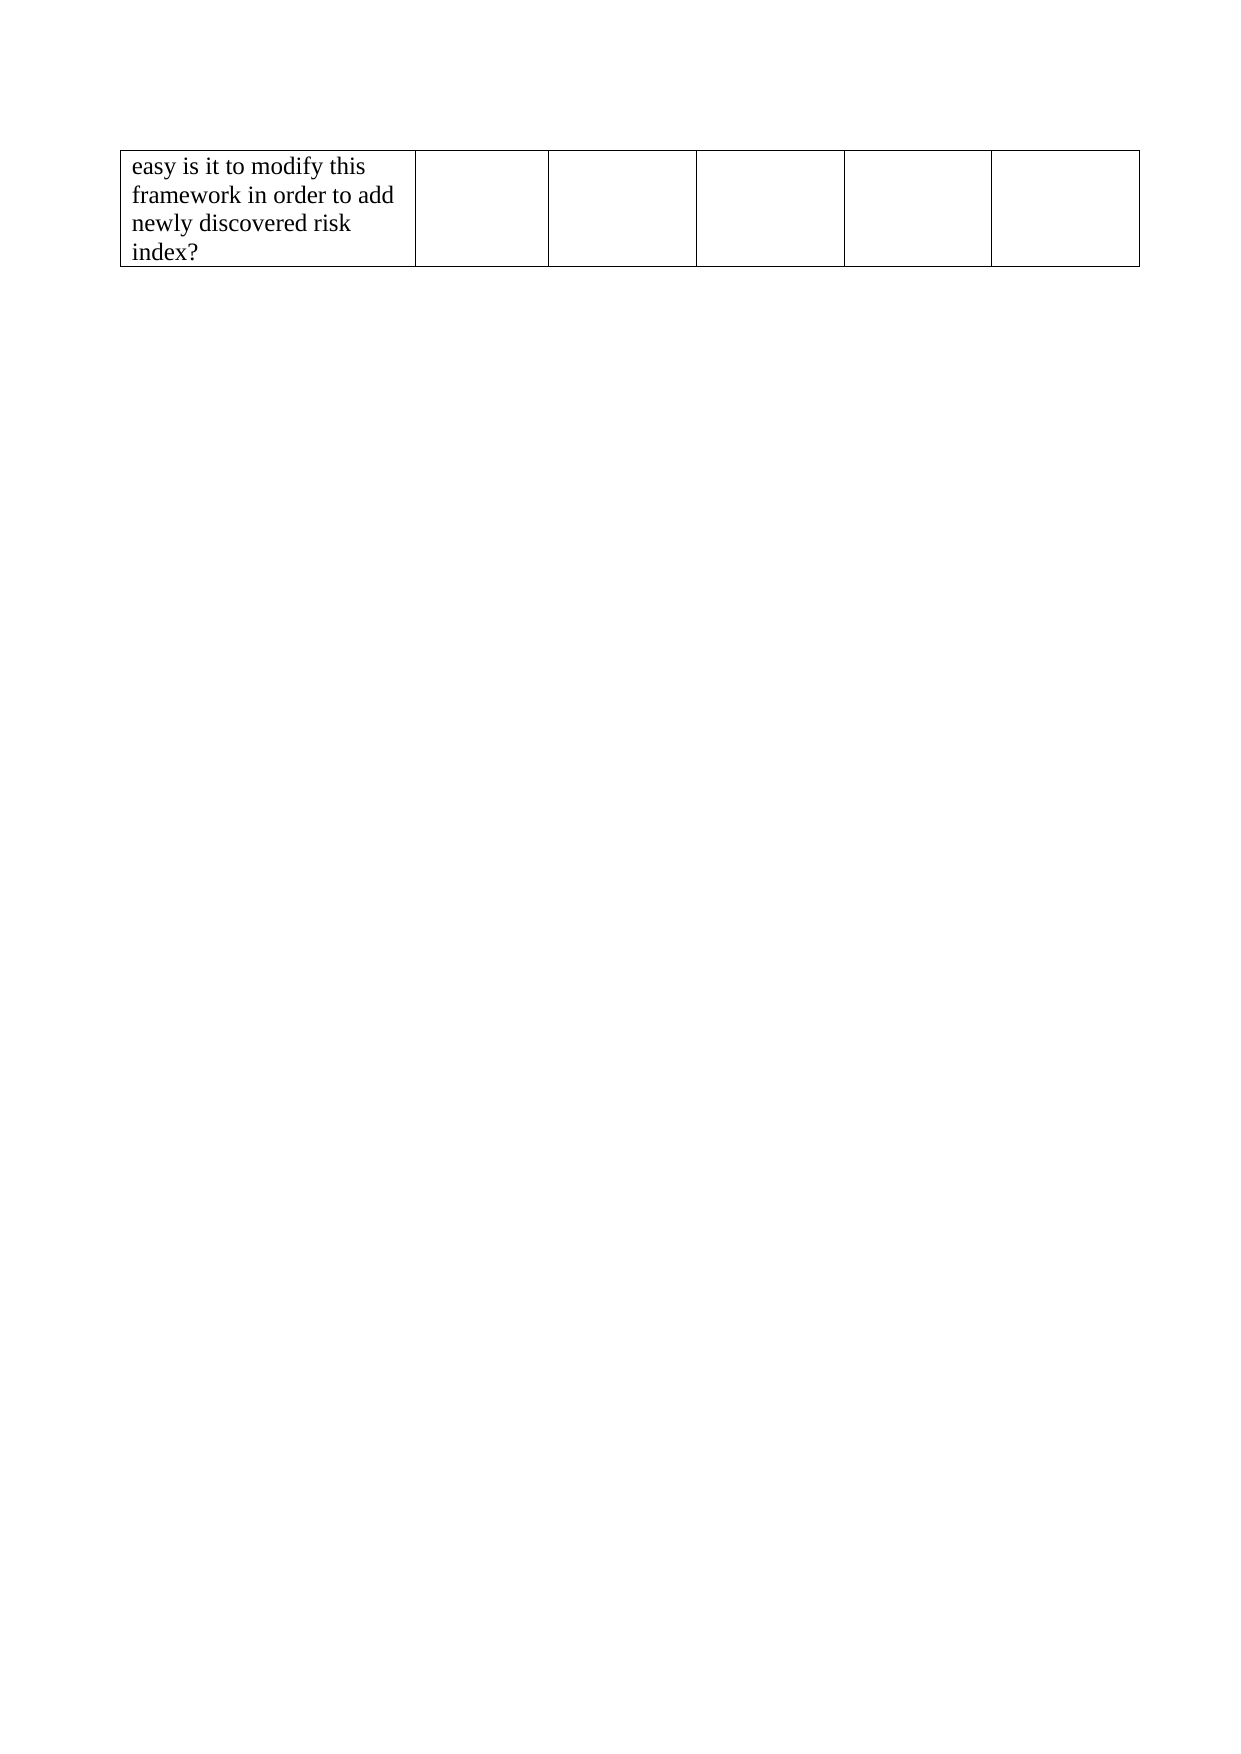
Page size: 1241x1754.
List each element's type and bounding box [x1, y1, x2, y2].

table_cell [416, 151, 548, 266]
table_cell [697, 151, 844, 266]
table_cell [992, 151, 1139, 266]
table_cell [549, 151, 696, 266]
table_cell [845, 151, 991, 266]
table_cell [121, 151, 415, 266]
